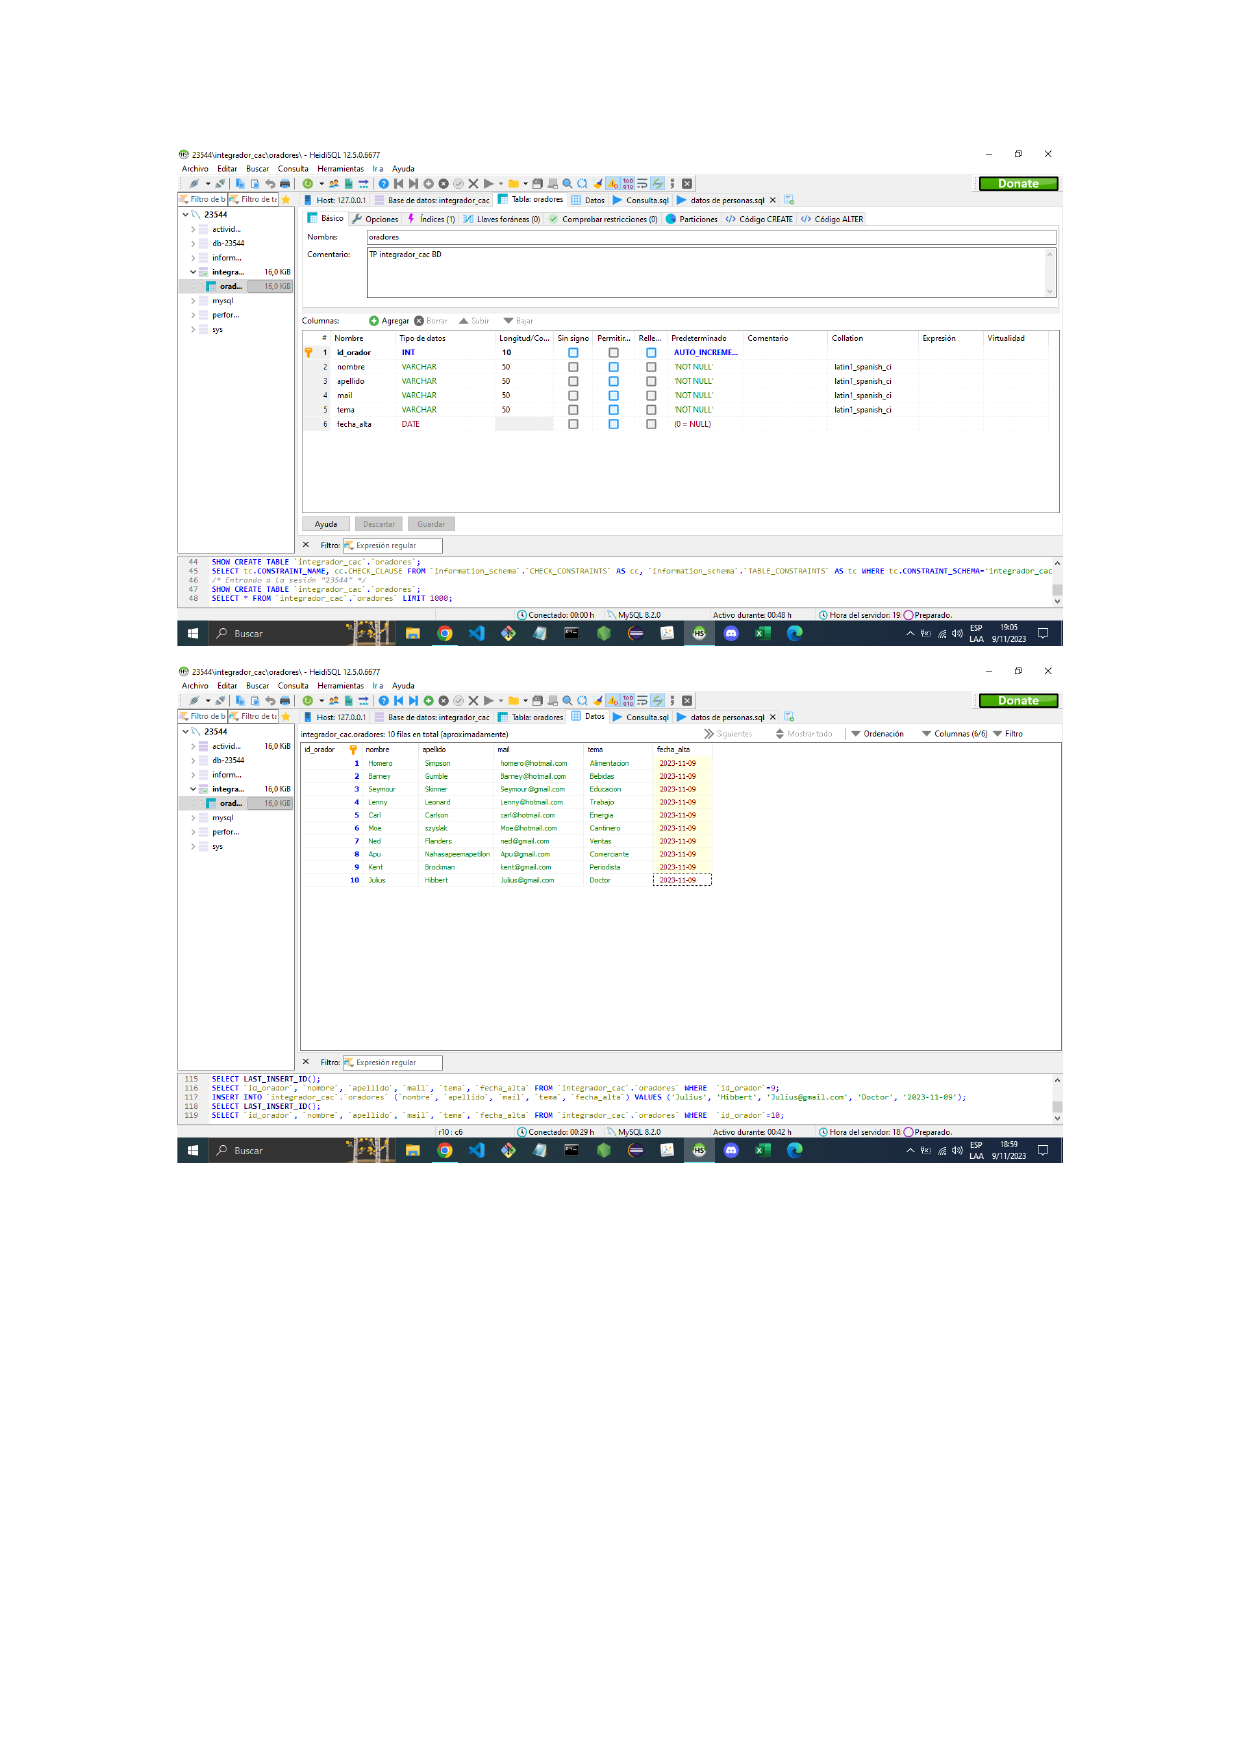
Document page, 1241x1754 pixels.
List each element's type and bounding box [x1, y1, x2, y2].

picture [177, 664, 1063, 1163]
picture [177, 147, 1063, 646]
